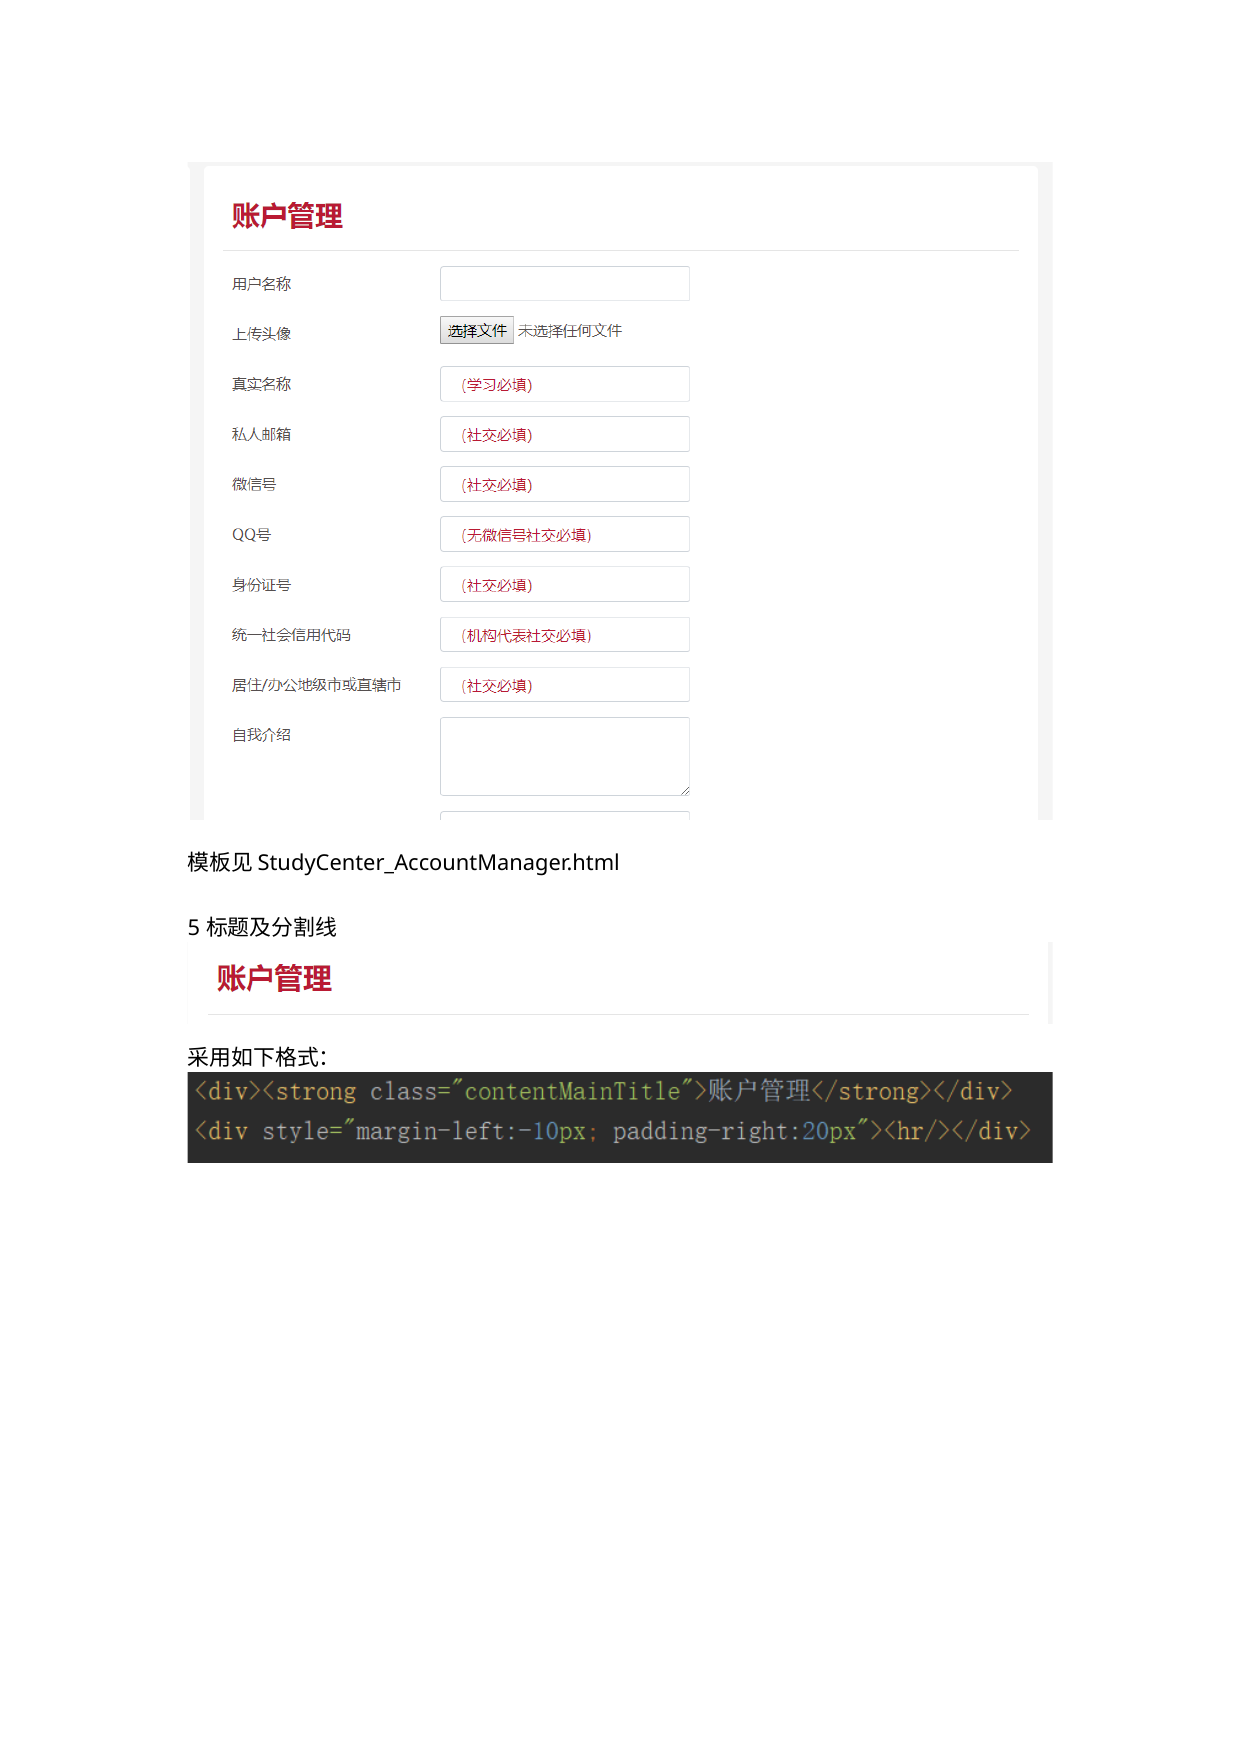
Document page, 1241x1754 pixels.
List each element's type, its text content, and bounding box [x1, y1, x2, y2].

picture [187, 162, 1053, 820]
text 模板见StudyCenter_AccountManager.html [187, 844, 1053, 877]
picture [187, 942, 1053, 1024]
picture [187, 1072, 1053, 1163]
text 采用如下格式： [187, 1039, 1053, 1072]
text 5 标题及分割线 [187, 909, 1053, 942]
